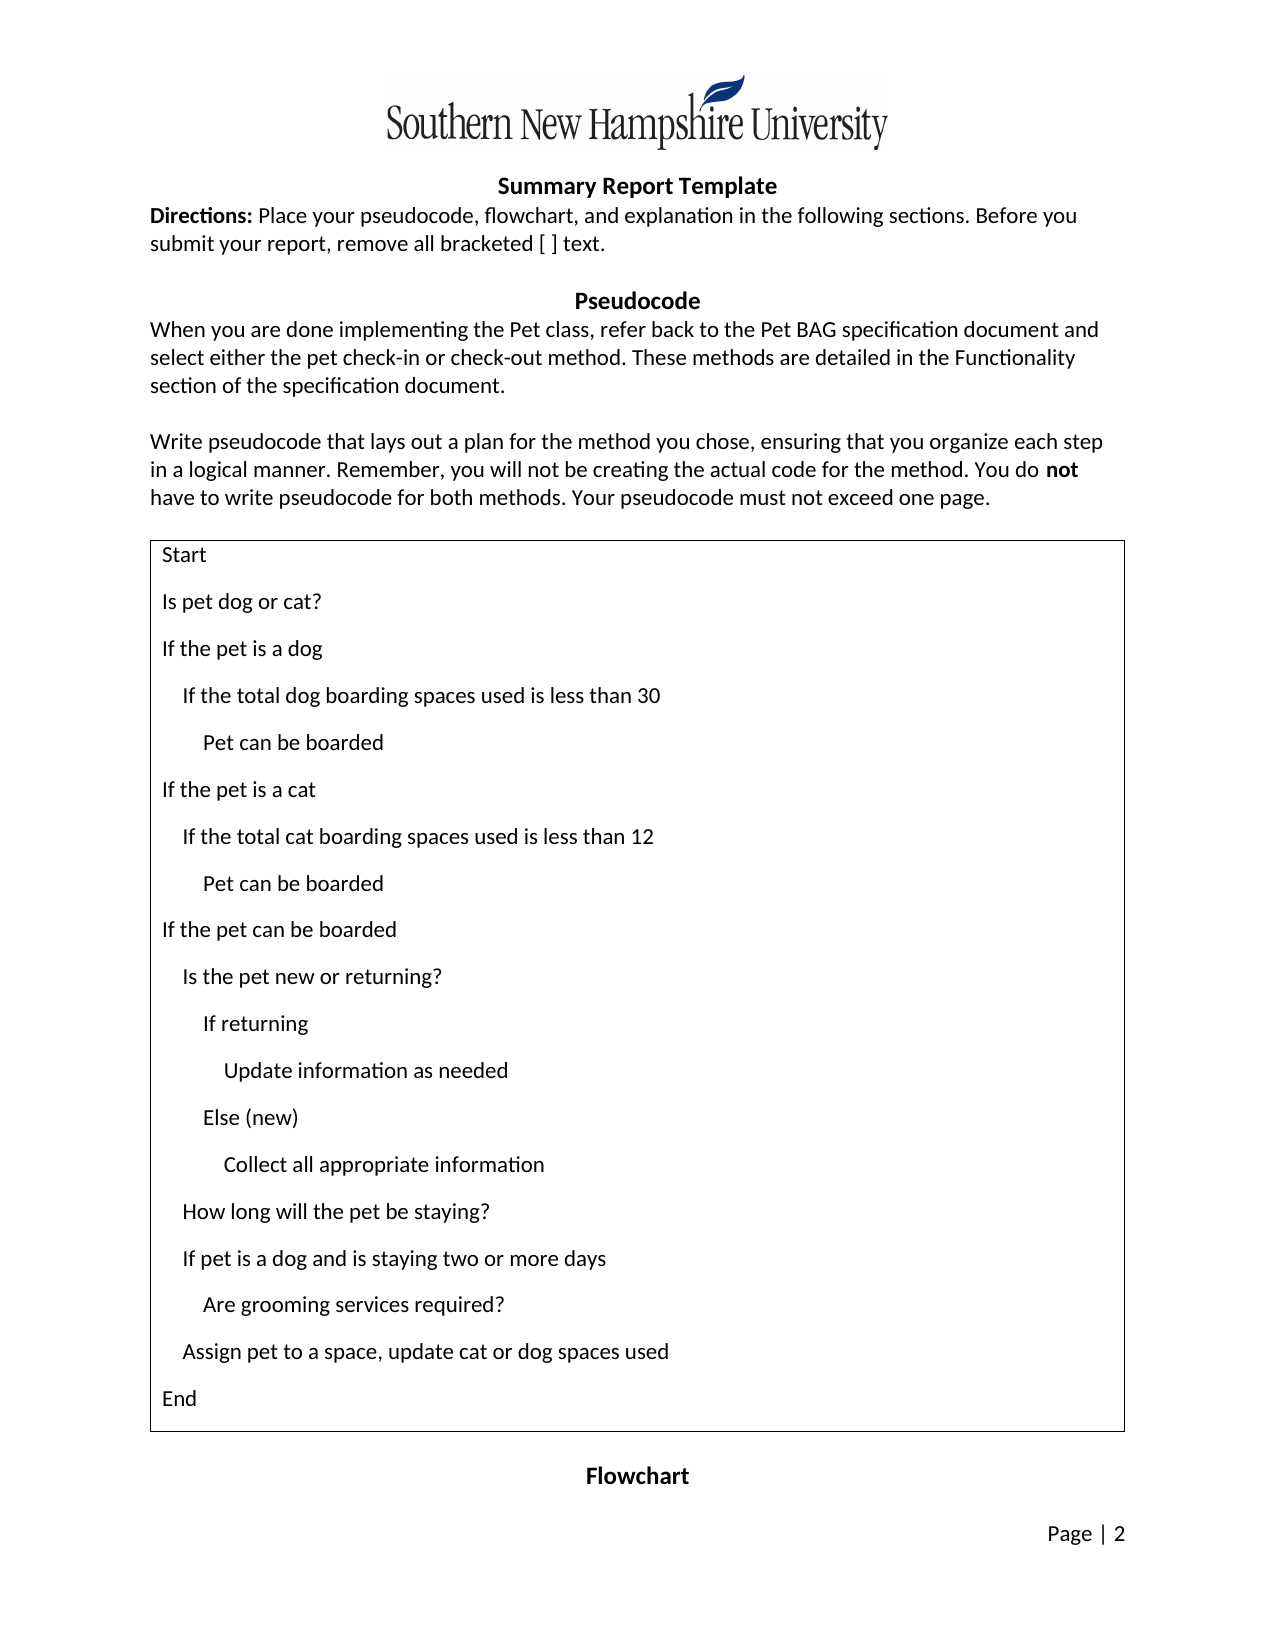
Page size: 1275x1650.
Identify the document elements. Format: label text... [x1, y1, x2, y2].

text Write pseudocode that lays out a plan for the method you chose, ensuring that you organize each step in a logical manner. Remember, you will not be creating the actual code for the method. You do not have to write pseudocode for both methods. Your pseudocode must not exceed one page. [150, 427, 1125, 512]
table_header Start Is pet dog or cat? If the pet is a dog If the total dog boarding spaces used is less than 30 Pet can be boarded If the pet is a cat If the total cat boarding spaces used is less than 12 Pet can be boarded If the pet can be boarded Is the pet new or returning? If returning Update information as needed Else (new) Collect all appropriate information How long will the pet be staying? If pet is a dog and is staying two or more days Are grooming services required? Assign pet to a space, update cat or dog spaces used End [151, 541, 1124, 1431]
picture [387, 75, 888, 150]
subtitle Pseudocode [150, 285, 1125, 315]
subtitle Flowchart [150, 1460, 1125, 1491]
text Directions: Place your pseudocode, flowchart, and explanation in the following sections. Before you submit your report, remove all bracketed [ ] text. [150, 201, 1125, 257]
text When you are done implementing the Pet class, refer back to the Pet BAG specification document and select either the pet check-in or check-out method. These methods are detailed in the Functionality section of the specification document. [150, 315, 1125, 399]
subtitle Summary Report Template [150, 170, 1125, 201]
